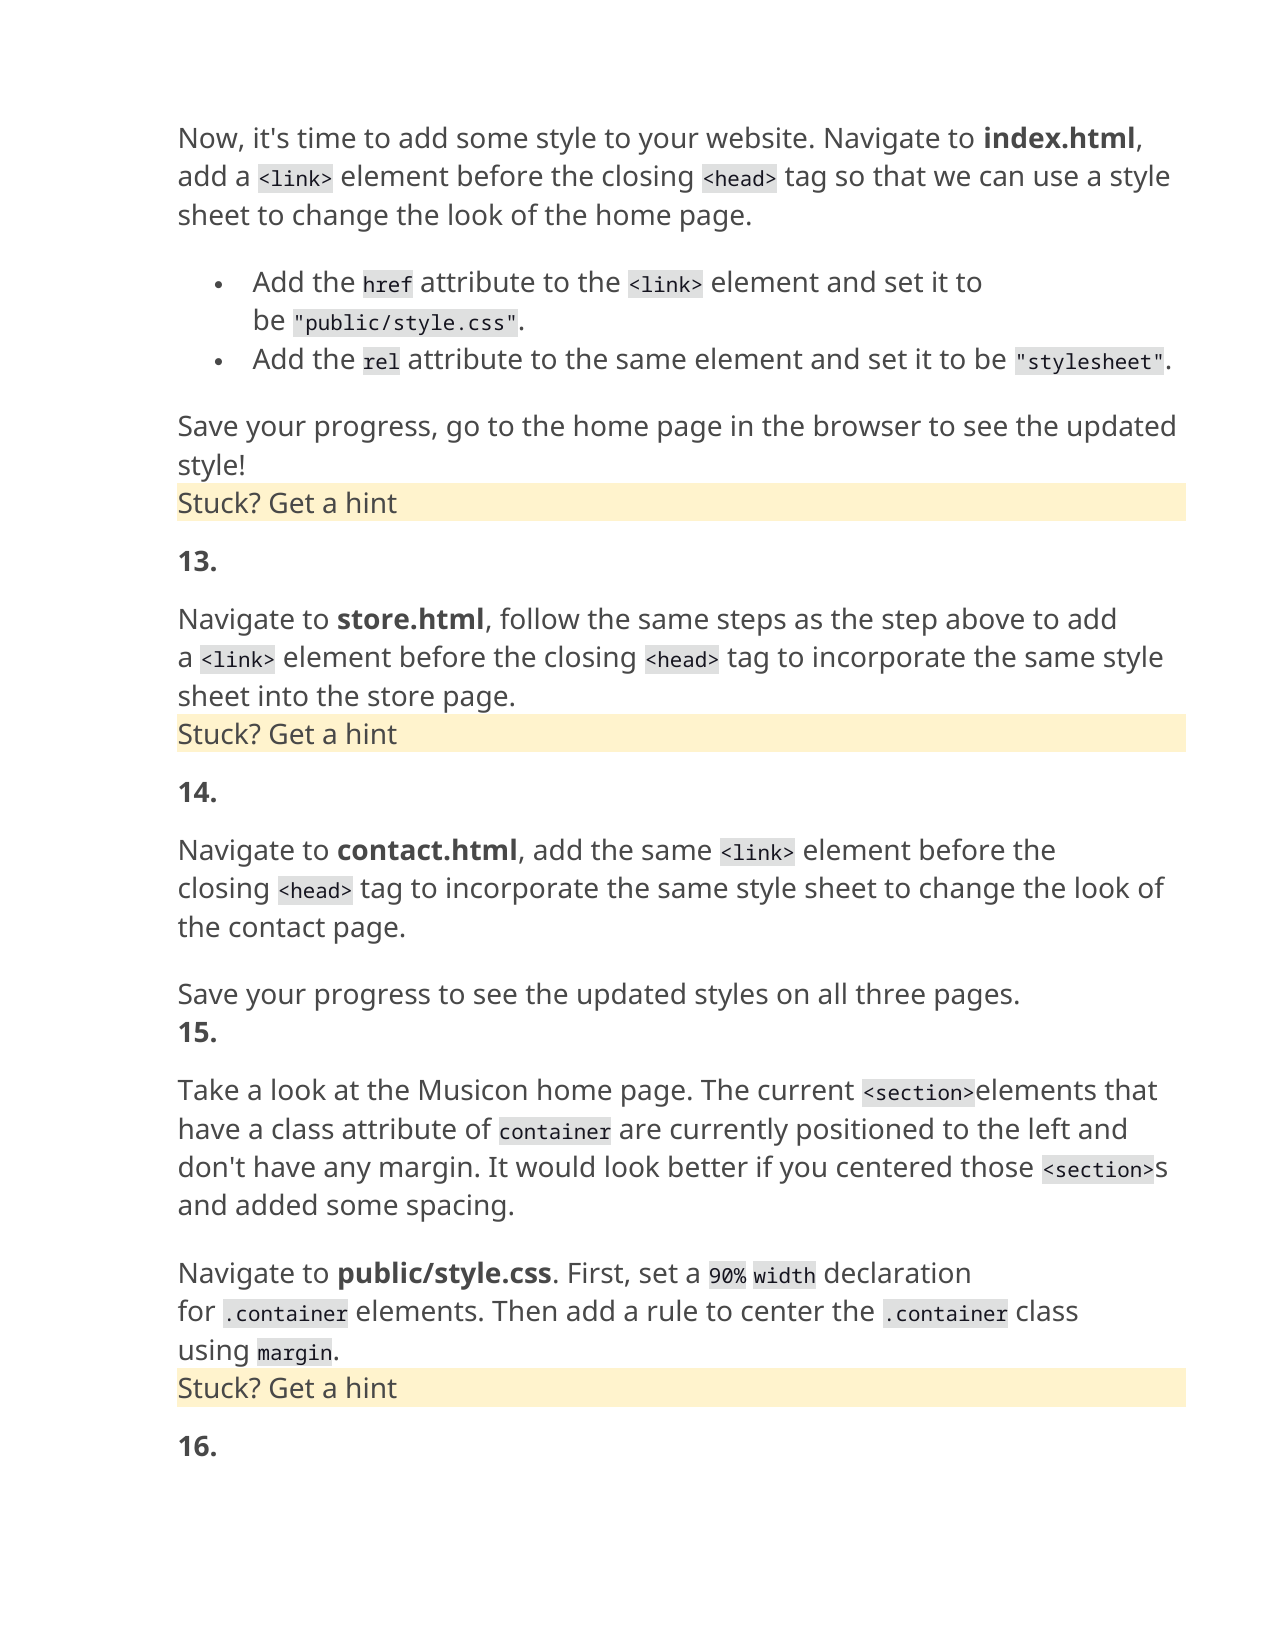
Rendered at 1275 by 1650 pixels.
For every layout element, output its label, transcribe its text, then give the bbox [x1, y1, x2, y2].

text 15. [177, 1013, 1186, 1051]
list Add the rel attribute to the same element and set it to be "stylesheet". [215, 339, 1186, 377]
text Navigate to contact.html, add the same <link> element before the closing <head> tag to incorporate the same style sheet to change the look of the contact page. [177, 830, 1186, 945]
text 16. [177, 1426, 1186, 1464]
text Save your progress, go to the home page in the browser to see the updated style! [177, 406, 1186, 483]
text Save your progress to see the updated styles on all three pages. [177, 974, 1186, 1013]
text Stuck? Get a hint [177, 714, 1186, 752]
text Stuck? Get a hint [177, 483, 1186, 521]
list Add the href attribute to the <link> element and set it to be "public/style.css". [215, 262, 1186, 339]
text Navigate to public/style.css. First, set a 90% width declaration for .container elements. Then add a rule to center the .container class using margin. [177, 1253, 1186, 1368]
text Navigate to store.html, follow the same steps as the step above to add a <link> element before the closing <head> tag to incorporate the same style sheet into the store page. [177, 599, 1186, 714]
text 14. [177, 772, 1186, 811]
text Take a look at the Musicon home page. The current <section>elements that have a class attribute of container are currently positioned to the left and don't have any margin. It would look better if you centered those <section>s and added some spacing. [177, 1071, 1186, 1224]
text 13. [177, 541, 1186, 579]
text Now, it's time to add some style to your website. Navigate to index.html, add a <link> element before the closing <head> tag so that we can use a style sheet to change the look of the home page. [177, 118, 1186, 233]
text Stuck? Get a hint [177, 1368, 1186, 1407]
